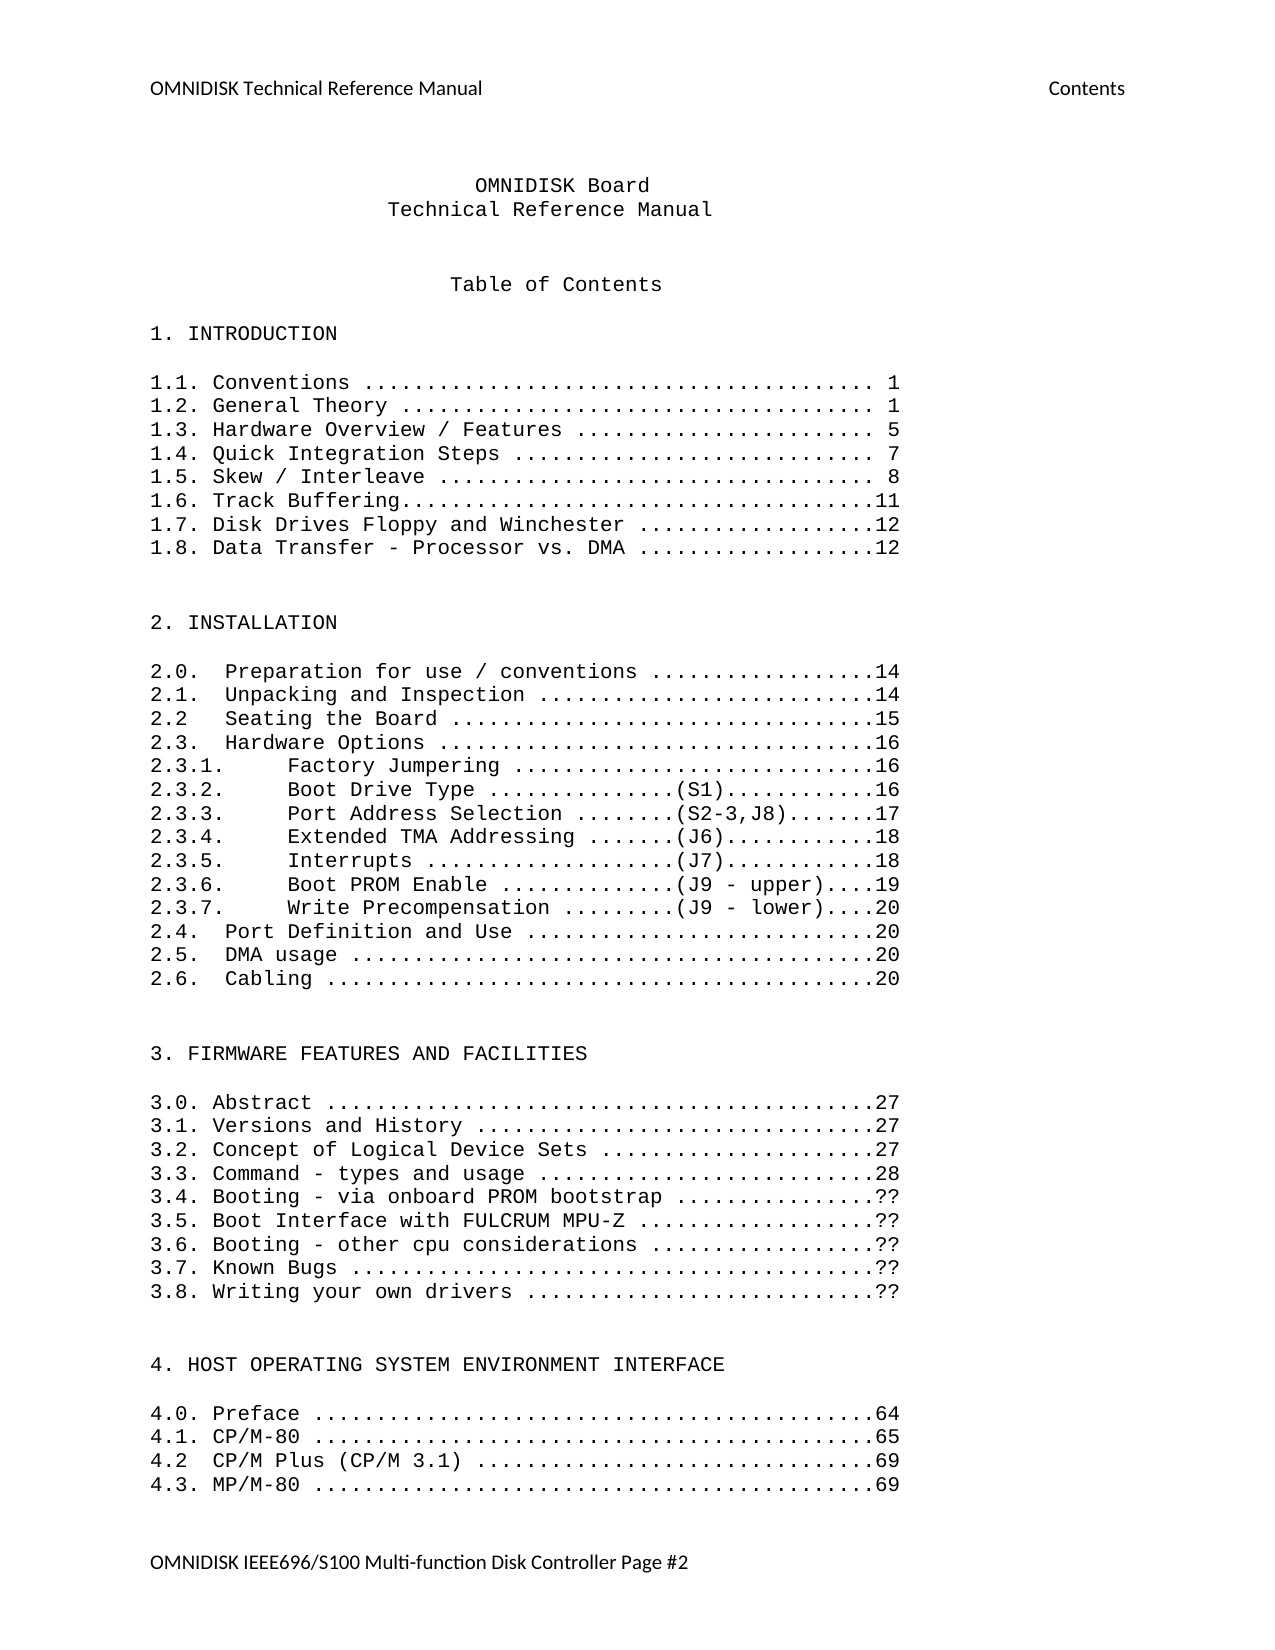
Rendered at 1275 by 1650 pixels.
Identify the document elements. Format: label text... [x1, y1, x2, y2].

text 4. HOST OPERATING SYSTEM ENVIRONMENT INTERFACE [150, 1353, 1125, 1377]
text 1.3. Hardware Overview / Features ........................ 5 [150, 419, 1125, 443]
text 4.1. CP/M-80 .............................................65 [150, 1426, 1125, 1450]
text 3. FIRMWARE FEATURES AND FACILITIES [150, 1043, 1125, 1066]
text 2.3. Hardware Options ...................................16 [150, 732, 1125, 755]
text 3.6. Booting - other cpu considerations ..................?? [150, 1233, 1125, 1257]
text 2.3.7. Write Precompensation .........(J9 - lower)....20 [150, 897, 1125, 921]
text 3.8. Writing your own drivers ............................?? [150, 1281, 1125, 1304]
text 1.5. Skew / Interleave ................................... 8 [150, 466, 1125, 490]
text 3.1. Versions and History ................................27 [150, 1115, 1125, 1139]
text 1.2. General Theory ...................................... 1 [150, 395, 1125, 419]
text 1.4. Quick Integration Steps ............................. 7 [150, 443, 1125, 466]
text 2.3.2. Boot Drive Type ...............(S1)............16 [150, 779, 1125, 803]
text 2.3.3. Port Address Selection ........(S2-3,J8).......17 [150, 803, 1125, 826]
text 3.5. Boot Interface with FULCRUM MPU-Z ...................?? [150, 1210, 1125, 1233]
text 2.3.4. Extended TMA Addressing .......(J6)............18 [150, 826, 1125, 850]
text 2.3.6. Boot PROM Enable ..............(J9 - upper)....19 [150, 873, 1125, 897]
text 3.3. Command - types and usage ...........................28 [150, 1163, 1125, 1186]
text 4.2 CP/M Plus (CP/M 3.1) ................................69 [150, 1450, 1125, 1473]
text 2.5. DMA usage ..........................................20 [150, 944, 1125, 968]
text 2.4. Port Definition and Use ............................20 [150, 921, 1125, 944]
text Table of Contents [150, 273, 1125, 297]
text 2.3.1. Factory Jumpering .............................16 [150, 755, 1125, 779]
text OMNIDISK Board [150, 175, 1125, 199]
text 3.0. Abstract ............................................27 [150, 1092, 1125, 1115]
text 2.3.5. Interrupts ....................(J7)............18 [150, 850, 1125, 873]
text 4.0. Preface .............................................64 [150, 1403, 1125, 1426]
text Technical Reference Manual [150, 199, 1125, 223]
text 1.1. Conventions ......................................... 1 [150, 372, 1125, 395]
text 3.2. Concept of Logical Device Sets ......................27 [150, 1139, 1125, 1163]
text 1. INTRODUCTION [150, 323, 1125, 346]
text 2.1. Unpacking and Inspection ...........................14 [150, 684, 1125, 708]
text 1.7. Disk Drives Floppy and Winchester ...................12 [150, 513, 1125, 537]
text 1.8. Data Transfer - Processor vs. DMA ...................12 [150, 537, 1125, 561]
text 2.6. Cabling ............................................20 [150, 968, 1125, 992]
text 1.6. Track Buffering......................................11 [150, 490, 1125, 513]
text 2.0. Preparation for use / conventions ..................14 [150, 661, 1125, 684]
text 4.3. MP/M-80 .............................................69 [150, 1473, 1125, 1497]
text 3.4. Booting - via onboard PROM bootstrap ................?? [150, 1186, 1125, 1210]
text 2. INSTALLATION [150, 612, 1125, 635]
text 2.2 Seating the Board ..................................15 [150, 708, 1125, 732]
text 3.7. Known Bugs ..........................................?? [150, 1257, 1125, 1281]
